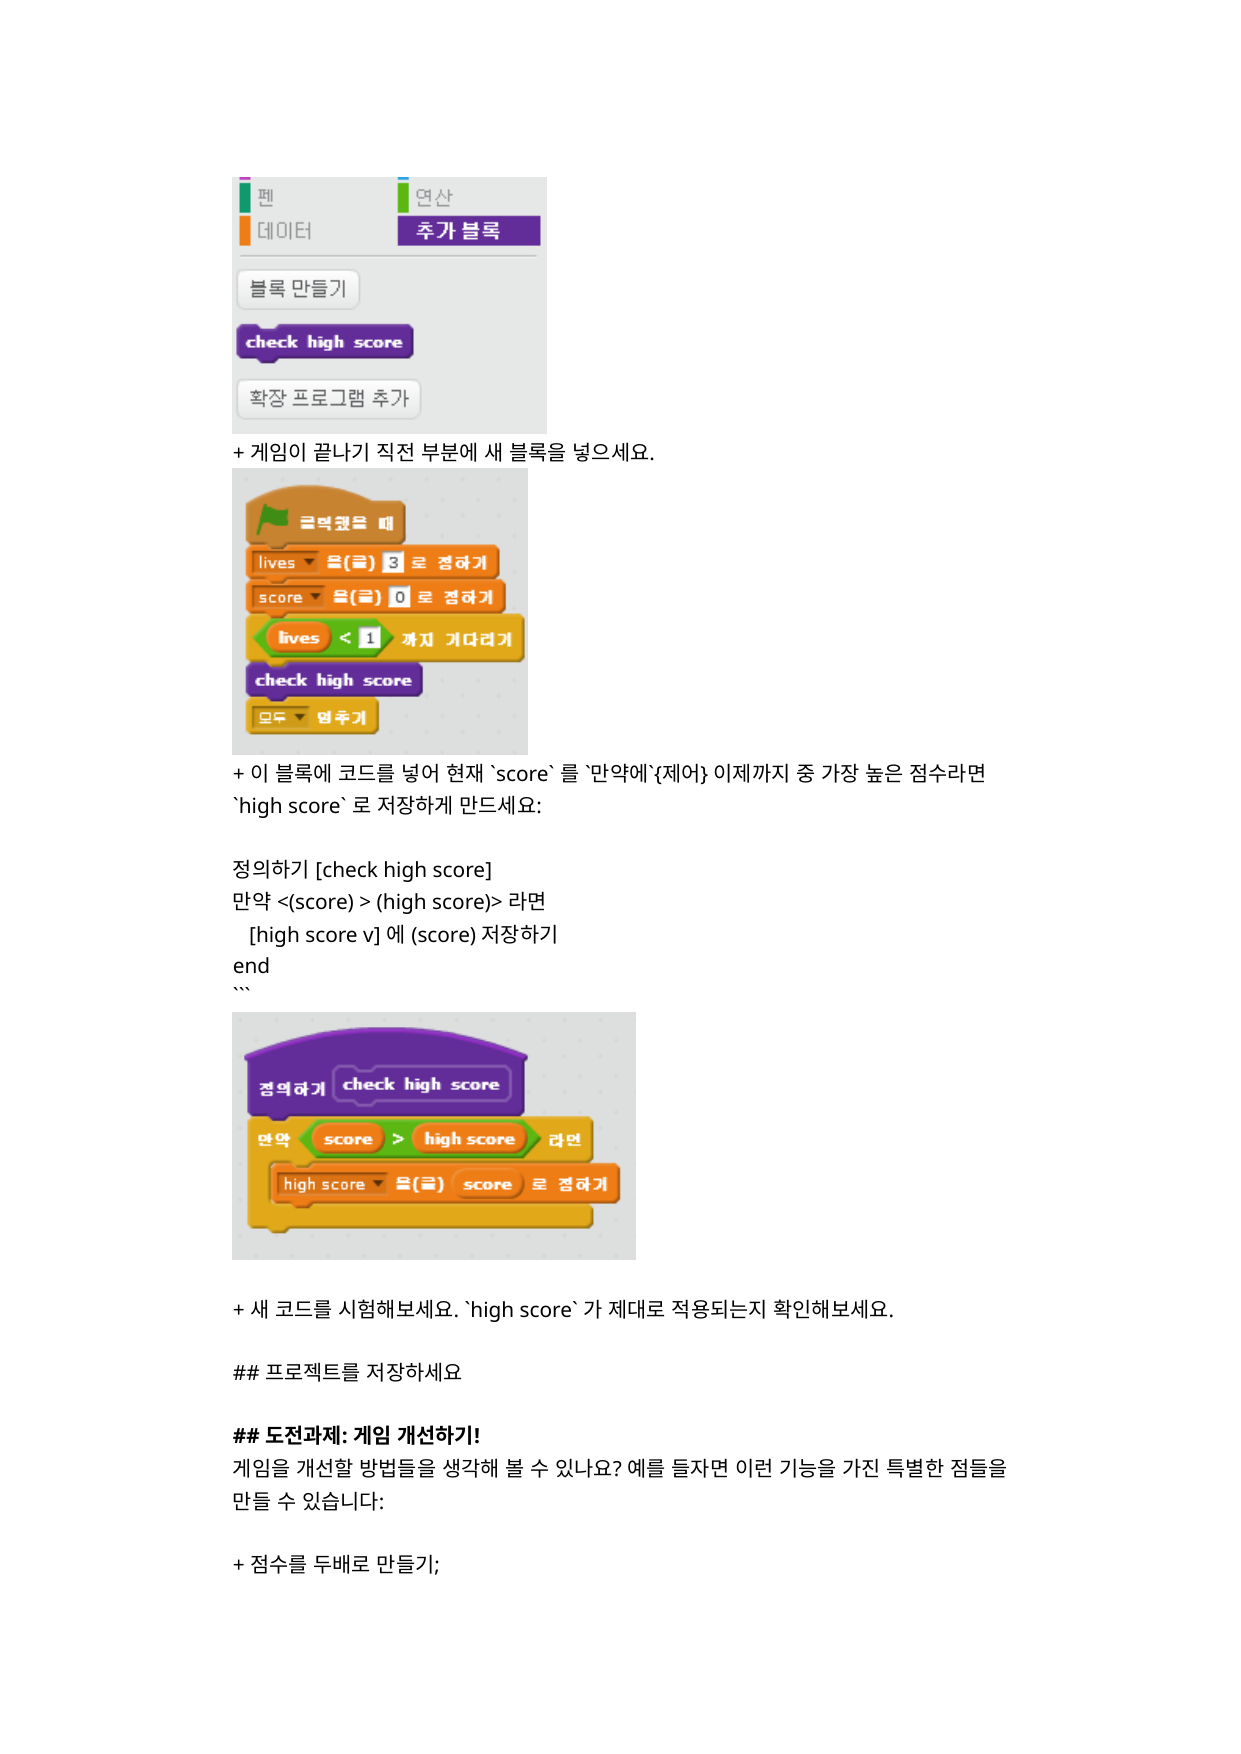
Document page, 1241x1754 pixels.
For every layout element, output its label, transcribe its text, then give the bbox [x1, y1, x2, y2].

picture [232, 177, 547, 434]
text 정의하기 [check high score] [233, 853, 1007, 883]
text ``` [233, 982, 1007, 1010]
text ## 도전과제: 게임 개선하기! [233, 1419, 1007, 1450]
picture [232, 468, 528, 755]
text [high score v] 에 (score) 저장하기 [233, 918, 1007, 949]
text ## 프로젝트를 저장하세요 [233, 1356, 1007, 1387]
picture [232, 1012, 636, 1260]
text end [233, 951, 1007, 979]
text + 게임이 끝나기 직전 부분에 새 블록을 넣으세요. [233, 436, 1007, 466]
text + 새 코드를 시험해보세요. `high score` 가 제대로 적용되는지 확인해보세요. [233, 1293, 1007, 1323]
text + 점수를 두배로 만들기; [233, 1548, 1007, 1579]
text 만약 <(score) > (high score)> 라면 [233, 886, 1007, 916]
text + 이 블록에 코드를 넣어 현재 `score` 를 `만약에`{제어} 이제까지 중 가장 높은 점수라면 `high score` 로 저장하게 만드세요: [233, 757, 1007, 820]
text 게임을 개선할 방법들을 생각해 볼 수 있나요? 예를 들자면 이런 기능을 가진 특별한 점들을 만들 수 있습니다: [233, 1452, 1007, 1515]
